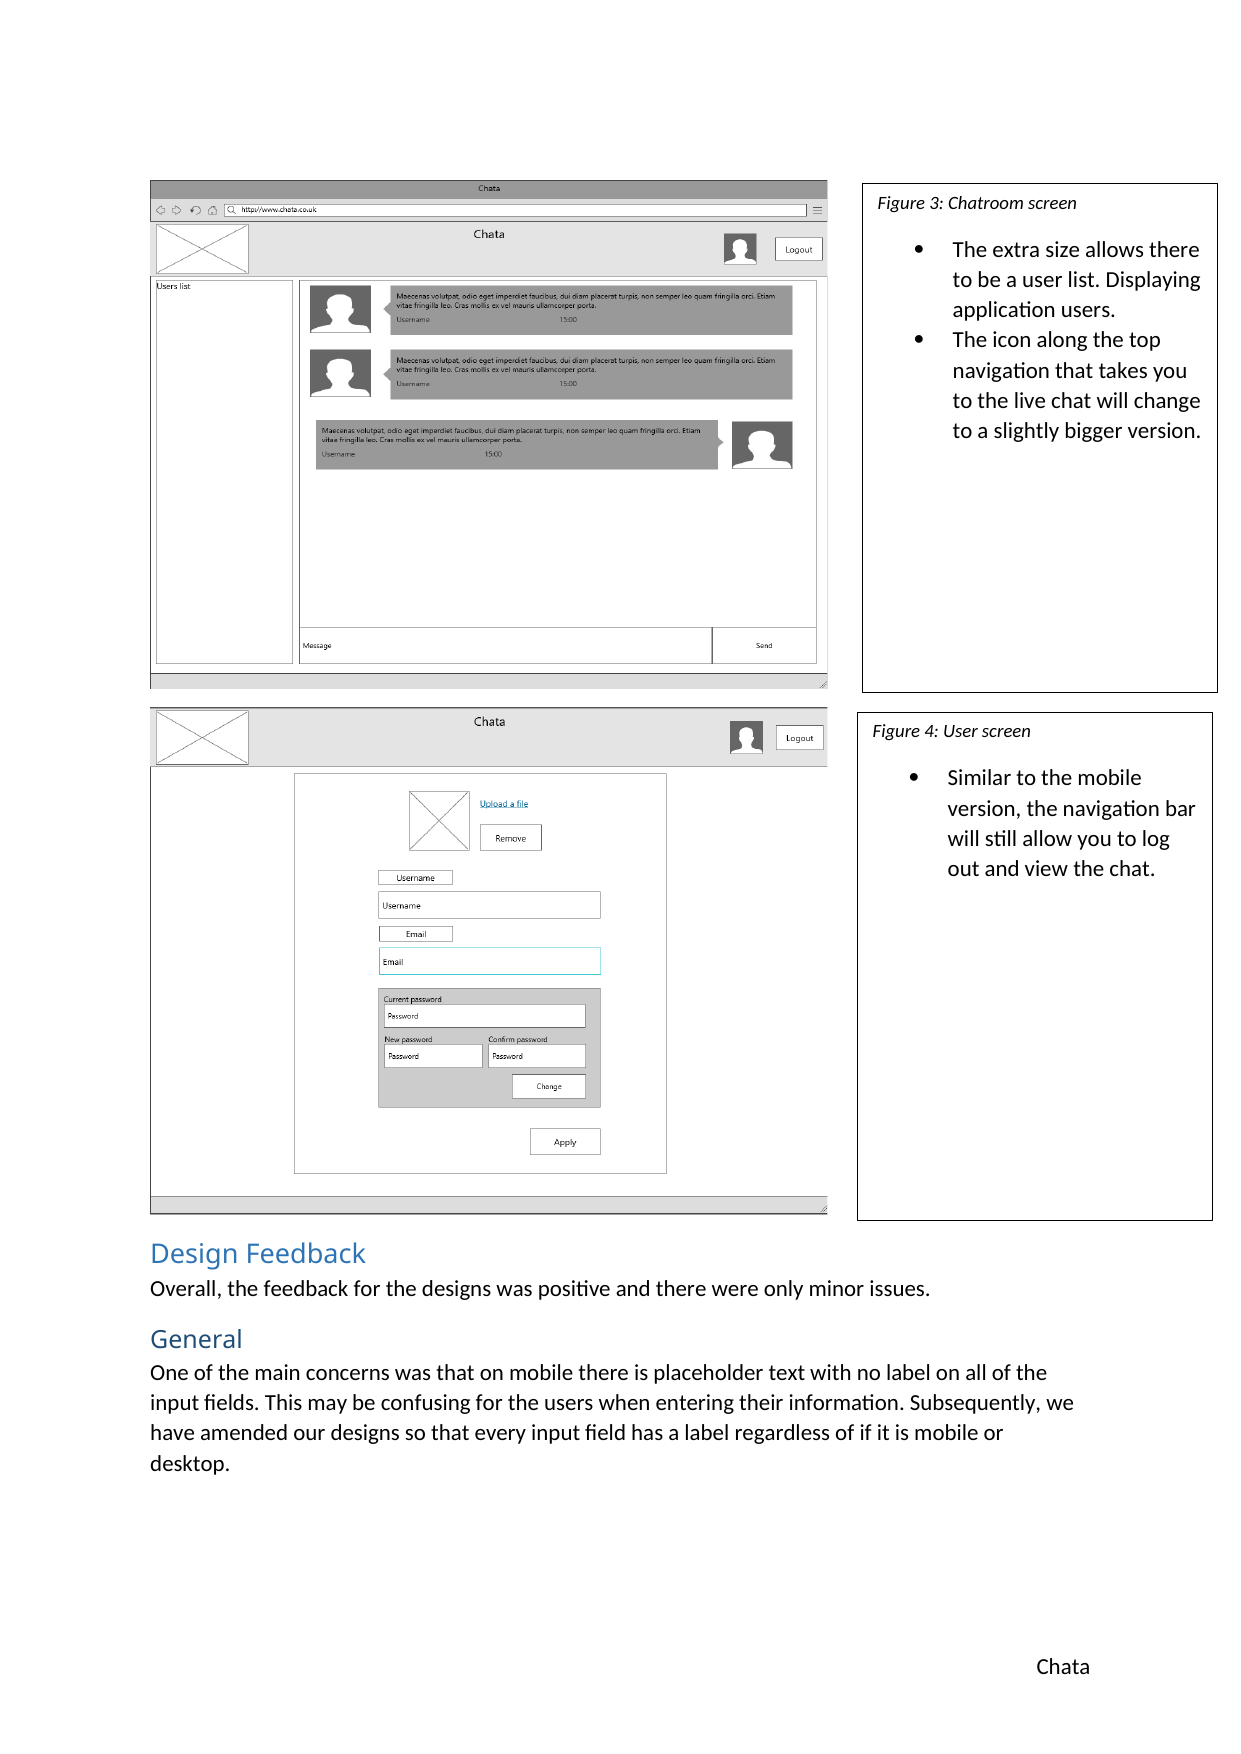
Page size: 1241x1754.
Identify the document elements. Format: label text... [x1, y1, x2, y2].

text Overall, the feedback for the designs was positive and there were only minor issues. [150, 1274, 1090, 1302]
picture [150, 707, 828, 1216]
subtitle Design Feedback [150, 1235, 1090, 1272]
subtitle General [150, 1321, 1090, 1355]
text One of the main concerns was that on mobile there is placeholder text with no label on all of the input fields. This may be confusing for the users when entering their information. Subsequently, we have amended our designs so that every input field has a label regardless of if it is mobile or desktop. [150, 1358, 1090, 1477]
picture [150, 180, 828, 689]
